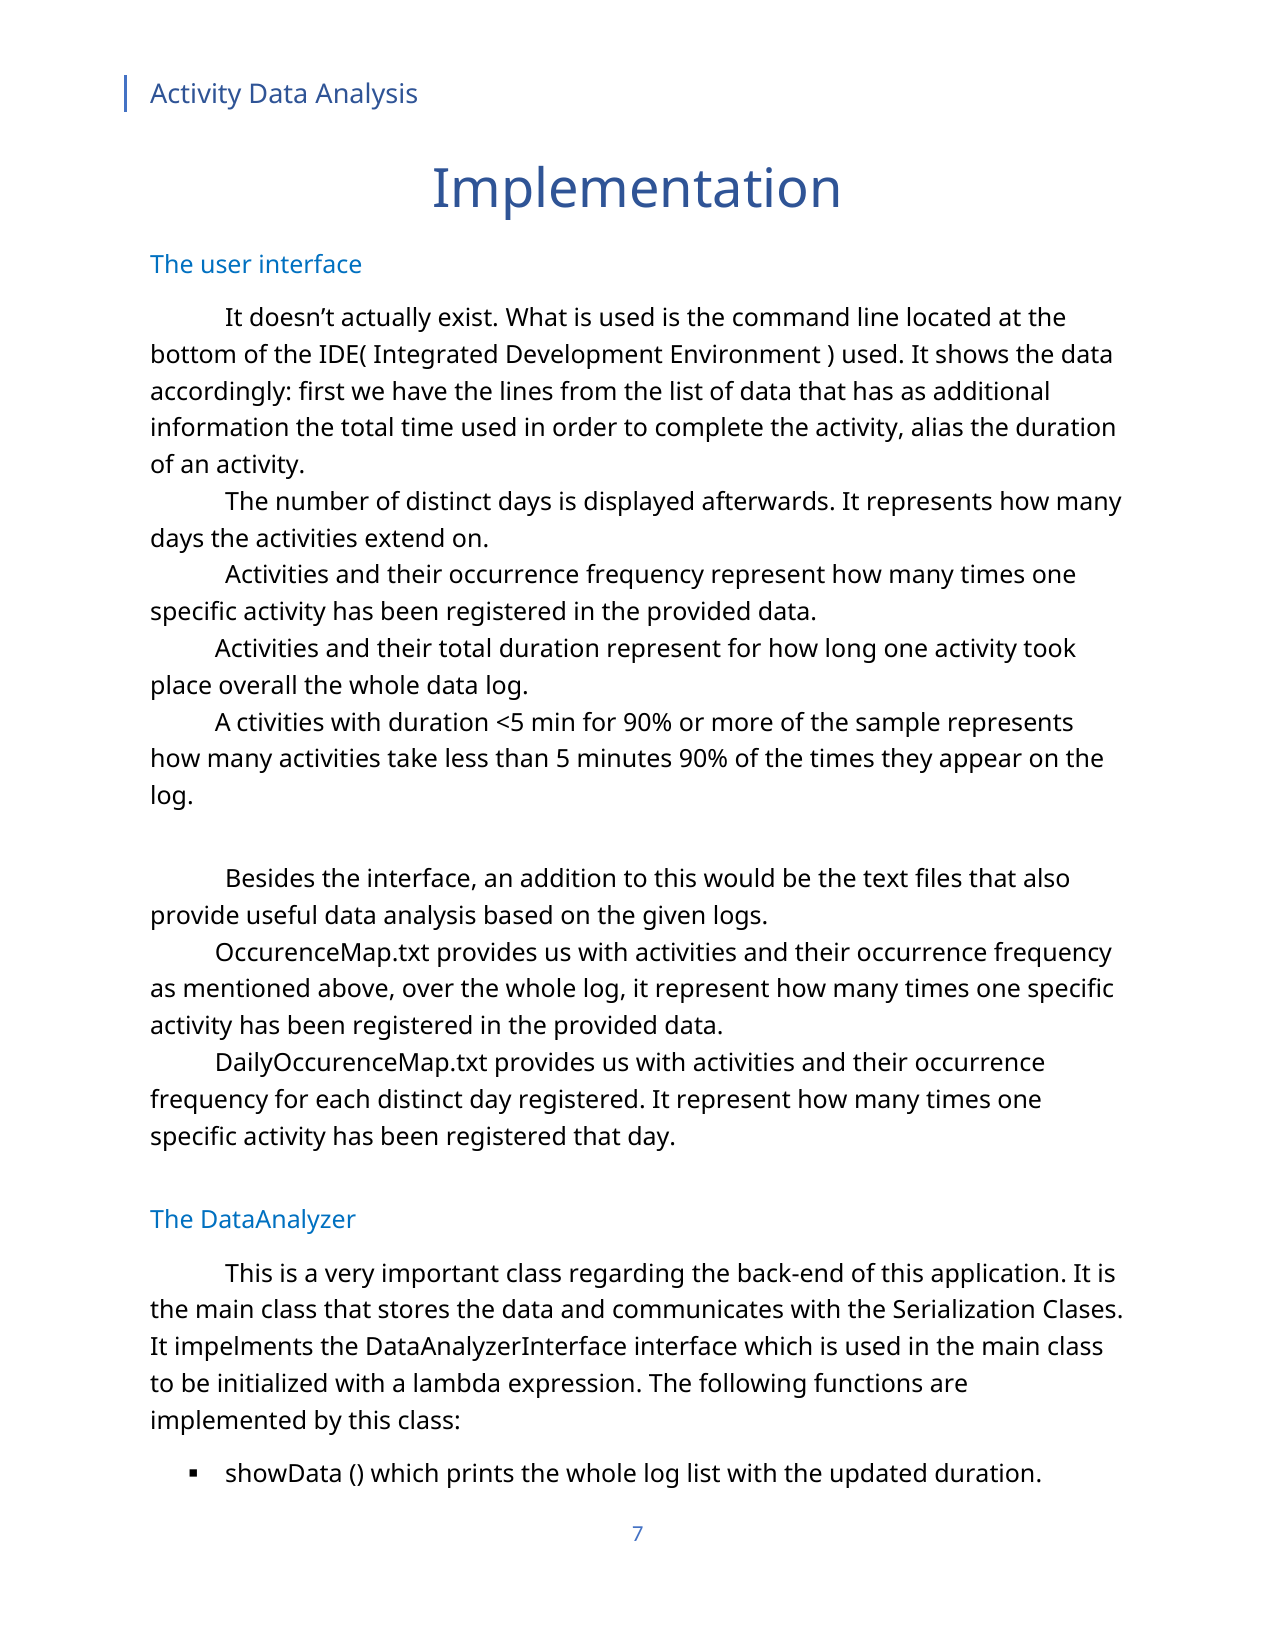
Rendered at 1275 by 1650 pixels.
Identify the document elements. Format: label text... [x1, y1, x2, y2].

text This is a very important class regarding the back-end of this application. It is the main class that stores the data and communicates with the Serialization Clases. It impelments the DataAnalyzerInterface interface which is used in the main class to be initialized with a lambda expression. The following functions are implemented by this class: [150, 1255, 1125, 1436]
list showData () which prints the whole log list with the updated duration. [187, 1456, 1125, 1490]
text The user interface [150, 246, 1125, 280]
text Implementation [150, 150, 1125, 224]
text It doesn’t actually exist. What is used is the command line located at the bottom of the IDE( Integrated Development Environment ) used. It shows the data accordingly: first we have the lines from the list of data that has as additional information the total time used in order to complete the activity, alias the duration of an activity. The number of distinct days is displayed afterwards. It represents how many days the activities extend on. Activities and their occurrence frequency represent how many times one specific activity has been registered in the provided data. Activities and their total duration represent for how long one activity took place overall the whole data log. A ctivities with duration <5 min for 90% or more of the sample represents how many activities take less than 5 minutes 90% of the times they appear on the log. [150, 300, 1125, 842]
text Besides the interface, an addition to this would be the text files that also provide useful data analysis based on the given logs. OccurenceMap.txt provides us with activities and their occurrence frequency as mentioned above, over the whole log, it represent how many times one specific activity has been registered in the provided data. DailyOccurenceMap.txt provides us with activities and their occurrence frequency for each distinct day registered. It represent how many times one specific activity has been registered that day. [150, 861, 1125, 1183]
text The DataAnalyzer [150, 1202, 1125, 1236]
